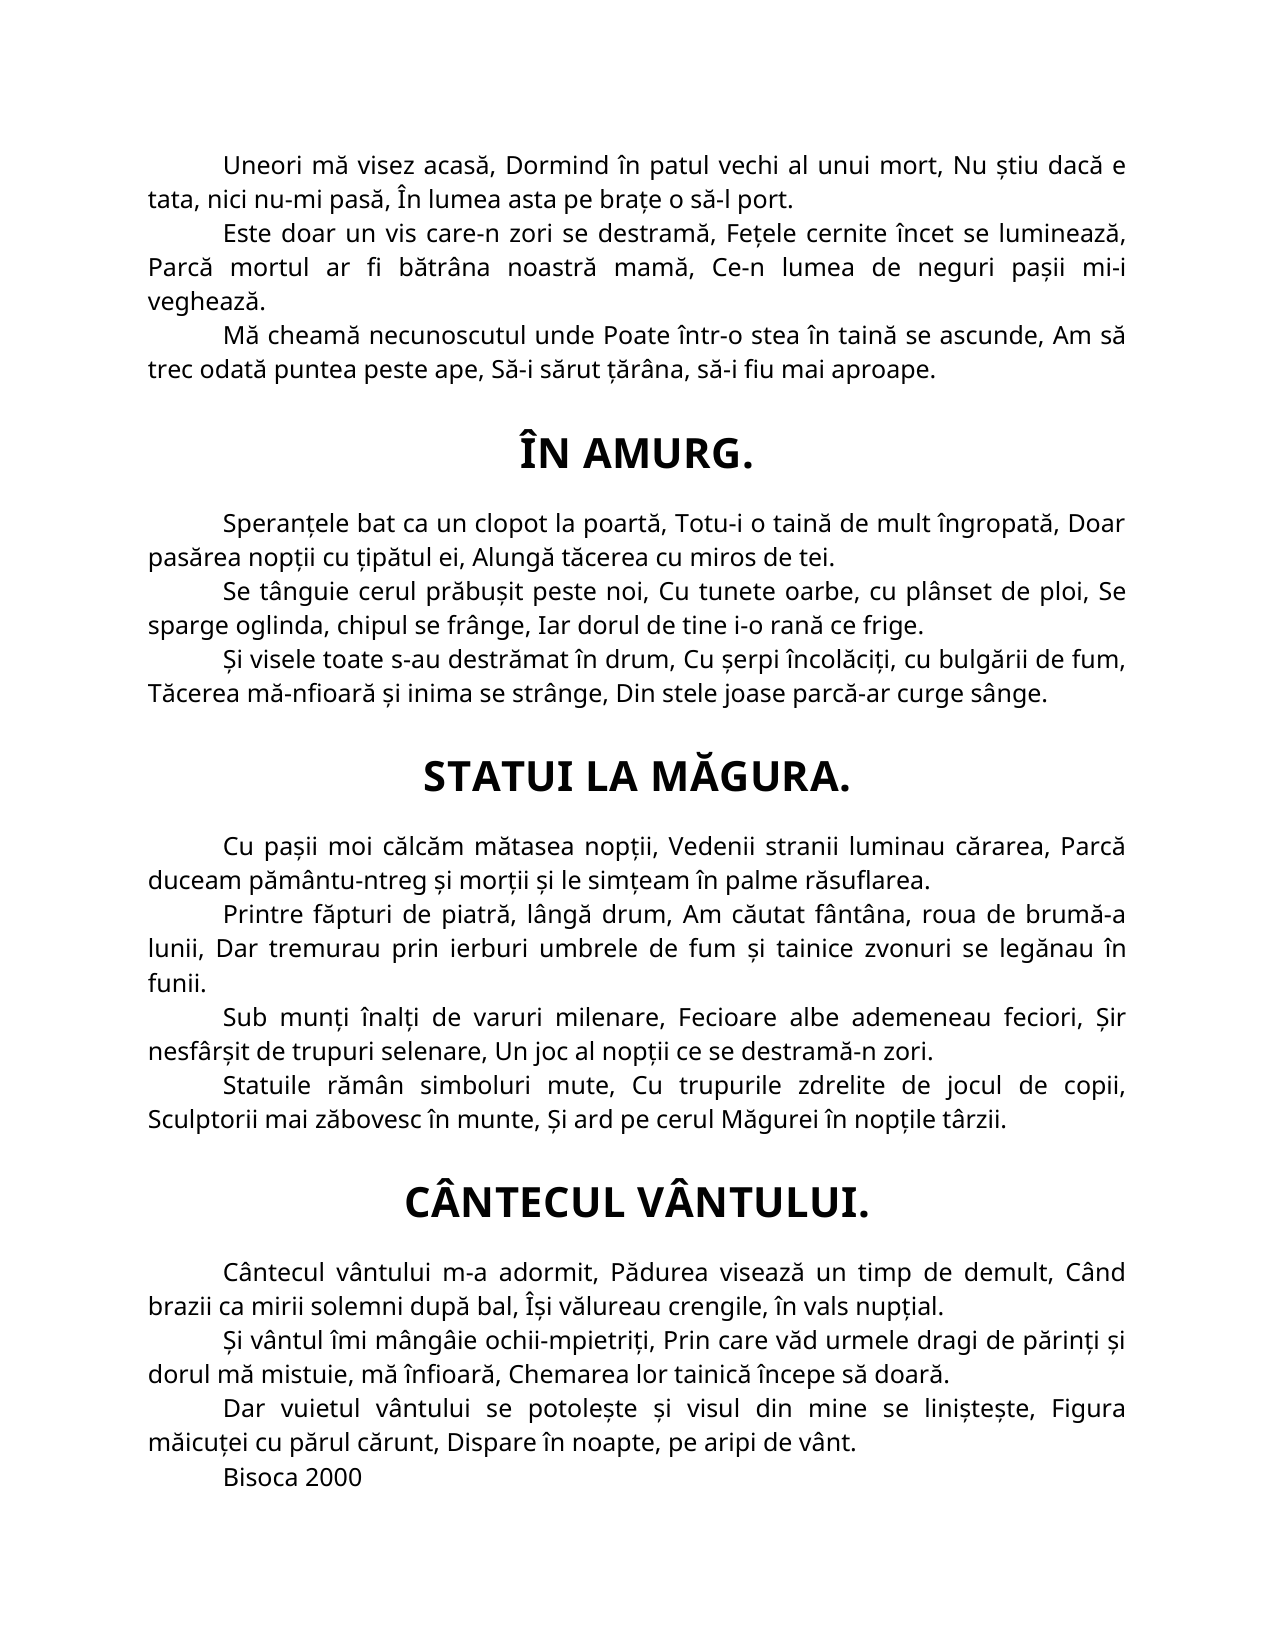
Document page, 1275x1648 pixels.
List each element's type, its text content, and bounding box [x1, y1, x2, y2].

text Uneori mă visez acasă, Dormind în patul vechi al unui mort, Nu ştiu dacă e tata, nici nu-mi pasă, În lumea asta pe braţe o să-l port. [148, 148, 1127, 216]
text Speranţele bat ca un clopot la poartă, Totu-i o taină de mult îngropată, Doar pasărea nopţii cu ţipătul ei, Alungă tăcerea cu miros de tei. [148, 505, 1127, 573]
text Se tânguie cerul prăbuşit peste noi, Cu tunete oarbe, cu plânset de ploi, Se sparge oglinda, chipul se frânge, Iar dorul de tine i-o rană ce frige. [148, 573, 1127, 642]
subtitle STATUI LA MĂGURA. [148, 747, 1127, 804]
text Cântecul vântului m-a adormit, Pădurea visează un timp de demult, Când brazii ca mirii solemni după bal, Îşi vălureau crengile, în vals nupţial. [148, 1255, 1127, 1323]
subtitle ÎN AMURG. [148, 423, 1127, 480]
text Bisoca 2000 [148, 1459, 1127, 1493]
text Cu paşii moi călcăm mătasea nopţii, Vedenii stranii luminau cărarea, Parcă duceam pământu-ntreg şi morţii şi le simţeam în palme răsuflarea. [148, 829, 1127, 897]
text Şi visele toate s-au destrămat în drum, Cu şerpi încolăciţi, cu bulgării de fum, Tăcerea mă-nfioară şi inima se strânge, Din stele joase parcă-ar curge sânge. [148, 642, 1127, 710]
text Printre făpturi de piatră, lângă drum, Am căutat fântâna, roua de brumă-a lunii, Dar tremurau prin ierburi umbrele de fum şi tainice zvonuri se legănau în funii. [148, 897, 1127, 999]
text Mă cheamă necunoscutul unde Poate într-o stea în taină se ascunde, Am să trec odată puntea peste ape, Să-i sărut ţărâna, să-i fiu mai aproape. [148, 318, 1127, 386]
text Sub munţi înalţi de varuri milenare, Fecioare albe ademeneau feciori, Şir nesfârşit de trupuri selenare, Un joc al nopţii ce se destramă-n zori. [148, 999, 1127, 1067]
text Statuile rămân simboluri mute, Cu trupurile zdrelite de jocul de copii, Sculptorii mai zăbovesc în munte, Şi ard pe cerul Măgurei în nopţile târzii. [148, 1067, 1127, 1136]
text Dar vuietul vântului se potoleşte şi visul din mine se linişteşte, Figura măicuţei cu părul cărunt, Dispare în noapte, pe aripi de vânt. [148, 1391, 1127, 1459]
subtitle CÂNTECUL VÂNTULUI. [148, 1173, 1127, 1230]
text Este doar un vis care-n zori se destramă, Feţele cernite încet se luminează, Parcă mortul ar fi bătrâna noastră mamă, Ce-n lumea de neguri paşii mi-i veghează. [148, 216, 1127, 318]
text Şi vântul îmi mângâie ochii-mpietriţi, Prin care văd urmele dragi de părinţi şi dorul mă mistuie, mă înfioară, Chemarea lor tainică începe să doară. [148, 1323, 1127, 1391]
